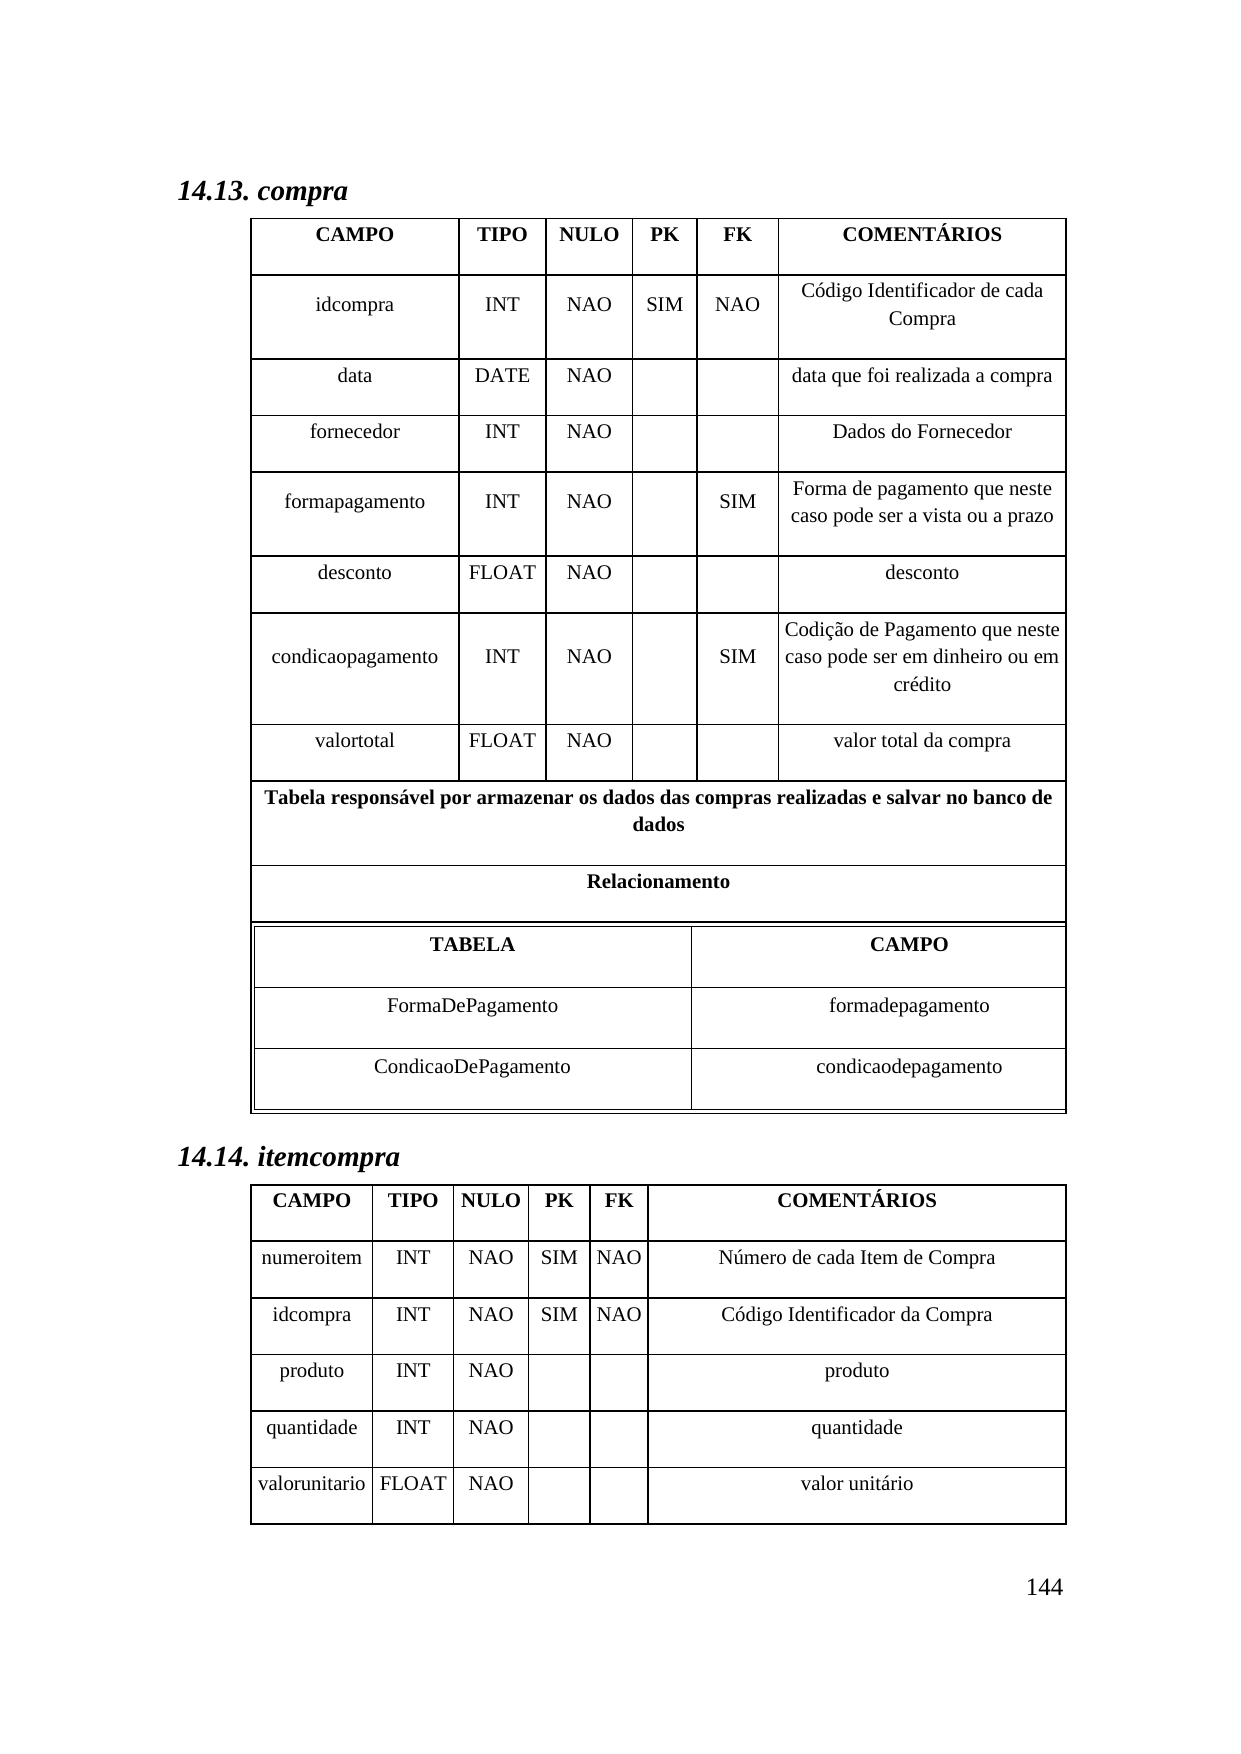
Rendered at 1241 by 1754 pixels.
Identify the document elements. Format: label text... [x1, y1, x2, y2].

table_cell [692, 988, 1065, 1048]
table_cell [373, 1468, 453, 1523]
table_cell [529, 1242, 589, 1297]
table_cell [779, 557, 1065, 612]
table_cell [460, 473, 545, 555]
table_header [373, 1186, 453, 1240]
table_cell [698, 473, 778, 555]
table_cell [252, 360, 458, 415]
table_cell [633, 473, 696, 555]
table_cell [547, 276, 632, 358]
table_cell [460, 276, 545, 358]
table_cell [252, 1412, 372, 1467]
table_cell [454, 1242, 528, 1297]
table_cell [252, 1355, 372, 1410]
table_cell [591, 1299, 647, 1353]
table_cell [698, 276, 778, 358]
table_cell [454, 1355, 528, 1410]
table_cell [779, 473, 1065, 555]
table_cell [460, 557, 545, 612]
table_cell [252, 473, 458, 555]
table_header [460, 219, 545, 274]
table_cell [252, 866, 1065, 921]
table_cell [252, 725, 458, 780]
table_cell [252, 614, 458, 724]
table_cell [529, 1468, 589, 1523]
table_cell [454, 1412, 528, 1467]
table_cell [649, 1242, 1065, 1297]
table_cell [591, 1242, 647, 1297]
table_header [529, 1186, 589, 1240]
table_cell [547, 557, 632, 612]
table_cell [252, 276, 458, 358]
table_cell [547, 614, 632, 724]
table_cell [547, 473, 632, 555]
text 14.13. compra [177, 173, 1063, 206]
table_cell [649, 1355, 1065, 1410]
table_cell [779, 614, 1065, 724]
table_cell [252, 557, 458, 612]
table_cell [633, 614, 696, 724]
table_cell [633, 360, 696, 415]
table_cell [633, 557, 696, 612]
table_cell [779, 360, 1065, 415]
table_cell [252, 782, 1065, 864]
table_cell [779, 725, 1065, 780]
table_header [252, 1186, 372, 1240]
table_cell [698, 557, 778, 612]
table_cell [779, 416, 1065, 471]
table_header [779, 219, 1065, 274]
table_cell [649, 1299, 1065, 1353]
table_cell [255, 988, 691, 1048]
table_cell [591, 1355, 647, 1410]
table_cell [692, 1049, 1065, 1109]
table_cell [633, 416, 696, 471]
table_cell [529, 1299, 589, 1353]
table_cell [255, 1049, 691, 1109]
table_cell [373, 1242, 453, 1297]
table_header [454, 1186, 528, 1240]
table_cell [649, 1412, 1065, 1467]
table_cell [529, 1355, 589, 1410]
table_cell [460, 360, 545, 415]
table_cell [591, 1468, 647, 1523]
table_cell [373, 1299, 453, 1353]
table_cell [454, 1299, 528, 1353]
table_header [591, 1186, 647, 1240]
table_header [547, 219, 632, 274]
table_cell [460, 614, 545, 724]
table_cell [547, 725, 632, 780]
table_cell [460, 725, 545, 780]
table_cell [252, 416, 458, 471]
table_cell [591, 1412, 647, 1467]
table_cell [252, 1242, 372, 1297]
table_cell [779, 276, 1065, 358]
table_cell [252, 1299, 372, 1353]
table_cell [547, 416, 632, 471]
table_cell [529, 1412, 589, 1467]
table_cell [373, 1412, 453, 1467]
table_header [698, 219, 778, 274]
text 14.14. itemcompra [177, 1139, 1063, 1173]
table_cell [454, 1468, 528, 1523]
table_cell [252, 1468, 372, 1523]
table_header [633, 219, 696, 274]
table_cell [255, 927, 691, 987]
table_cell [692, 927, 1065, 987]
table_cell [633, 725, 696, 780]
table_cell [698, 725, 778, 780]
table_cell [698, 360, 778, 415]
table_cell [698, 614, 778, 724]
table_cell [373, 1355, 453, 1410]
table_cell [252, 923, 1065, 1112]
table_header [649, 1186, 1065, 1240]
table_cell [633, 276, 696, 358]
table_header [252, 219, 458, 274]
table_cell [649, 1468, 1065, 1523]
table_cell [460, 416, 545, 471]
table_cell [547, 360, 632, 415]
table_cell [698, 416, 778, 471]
